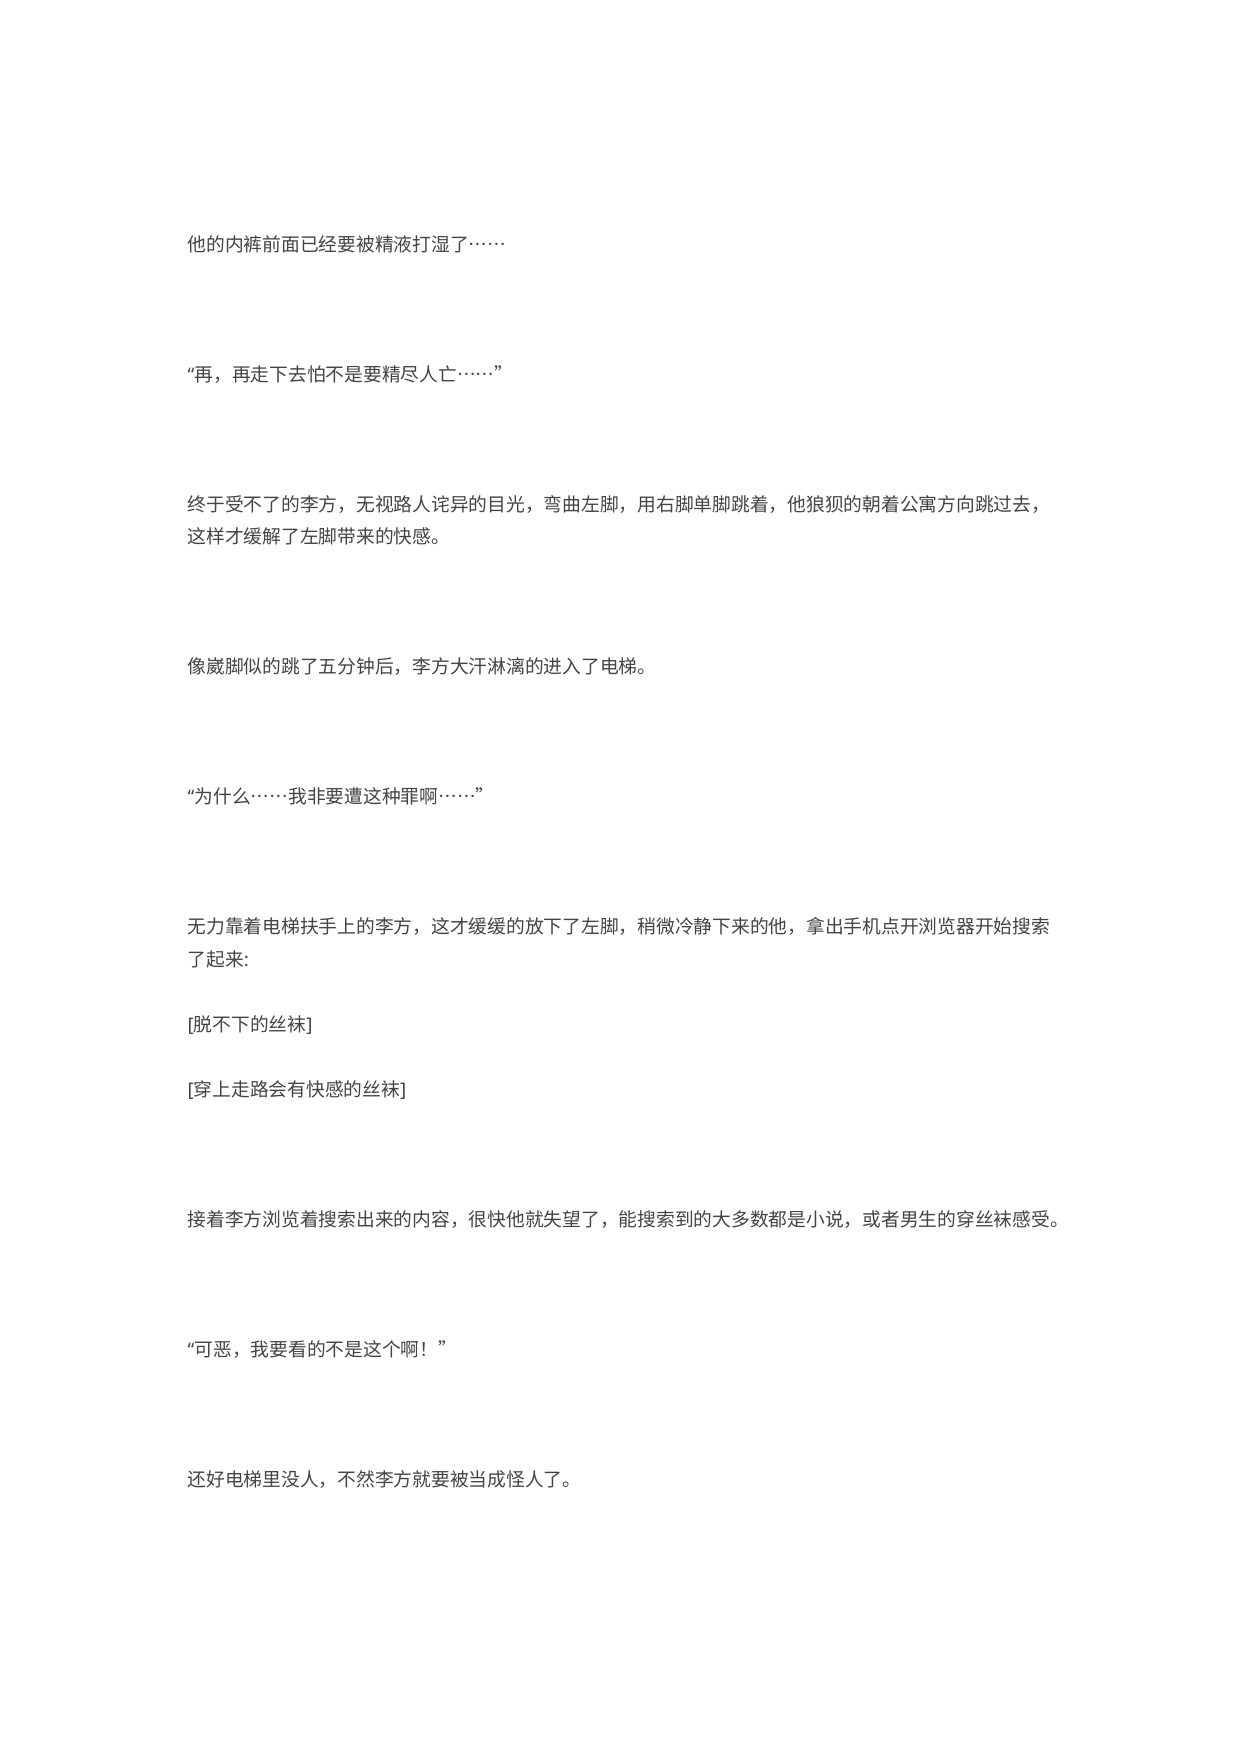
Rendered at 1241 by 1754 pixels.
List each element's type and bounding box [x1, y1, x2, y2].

text [187, 162, 1053, 1527]
